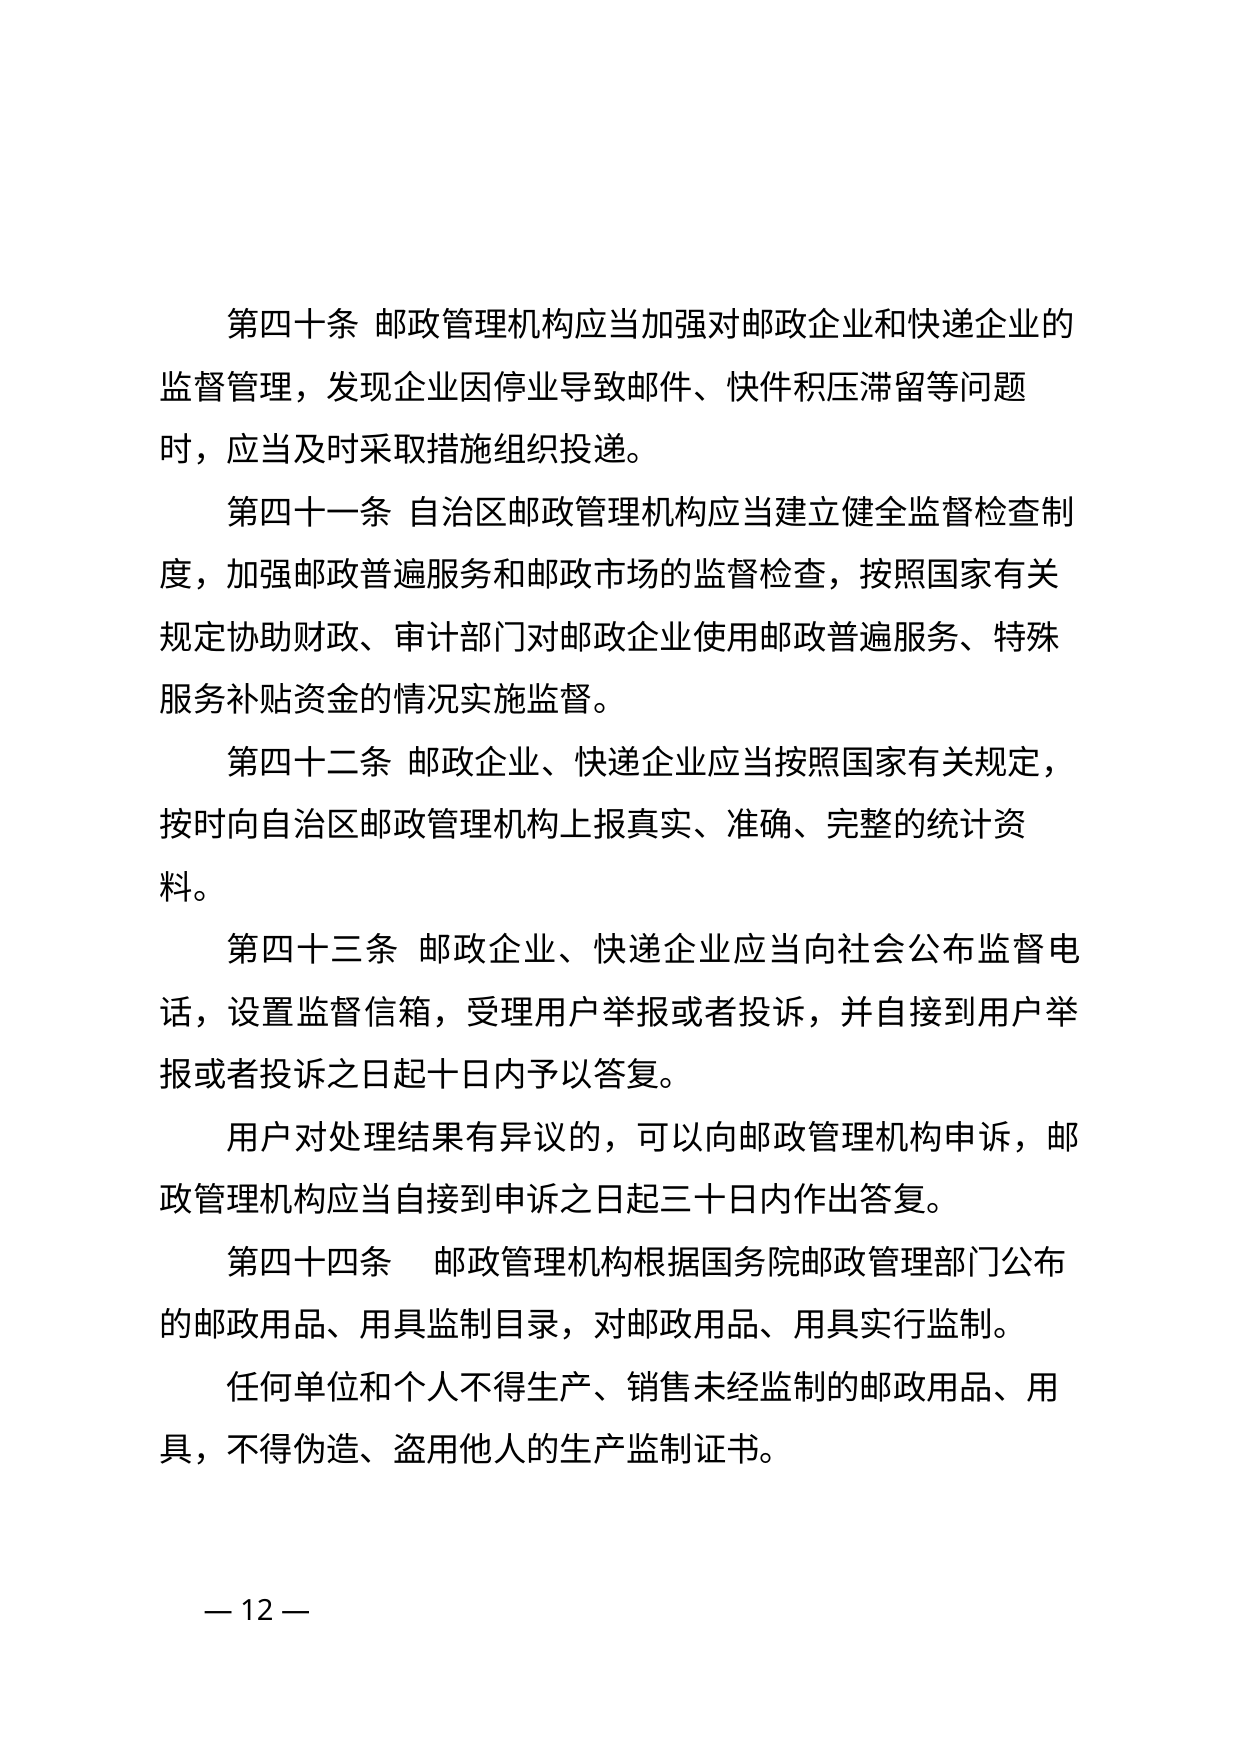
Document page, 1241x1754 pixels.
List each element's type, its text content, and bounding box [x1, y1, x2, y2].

text 用户对处理结果有异议的，可以向邮政管理机构申诉，邮政管理机构应当自接到申诉之日起三十日内作出答复。 [159, 1099, 1081, 1224]
text 第四十条 邮政管理机构应当加强对邮政企业和快递企业的监督管理，发现企业因停业导致邮件、快件积压滞留等问题时，应当及时采取措施组织投递。 [159, 287, 1081, 474]
text 任何单位和个人不得生产、销售未经监制的邮政用品、用具，不得伪造、盗用他人的生产监制证书。 [159, 1349, 1081, 1474]
text 第四十四条 邮政管理机构根据国务院邮政管理部门公布的邮政用品、用具监制目录，对邮政用品、用具实行监制。 [159, 1224, 1081, 1349]
text 第四十二条 邮政企业、快递企业应当按照国家有关规定，按时向自治区邮政管理机构上报真实、准确、完整的统计资料。 [159, 724, 1081, 912]
text 第四十一条 自治区邮政管理机构应当建立健全监督检查制度，加强邮政普遍服务和邮政市场的监督检查，按照国家有关规定协助财政、审计部门对邮政企业使用邮政普遍服务、特殊服务补贴资金的情况实施监督。 [159, 474, 1081, 724]
text 第四十三条 邮政企业、快递企业应当向社会公布监督电话，设置监督信箱，受理用户举报或者投诉，并自接到用户举报或者投诉之日起十日内予以答复。 [159, 912, 1081, 1099]
